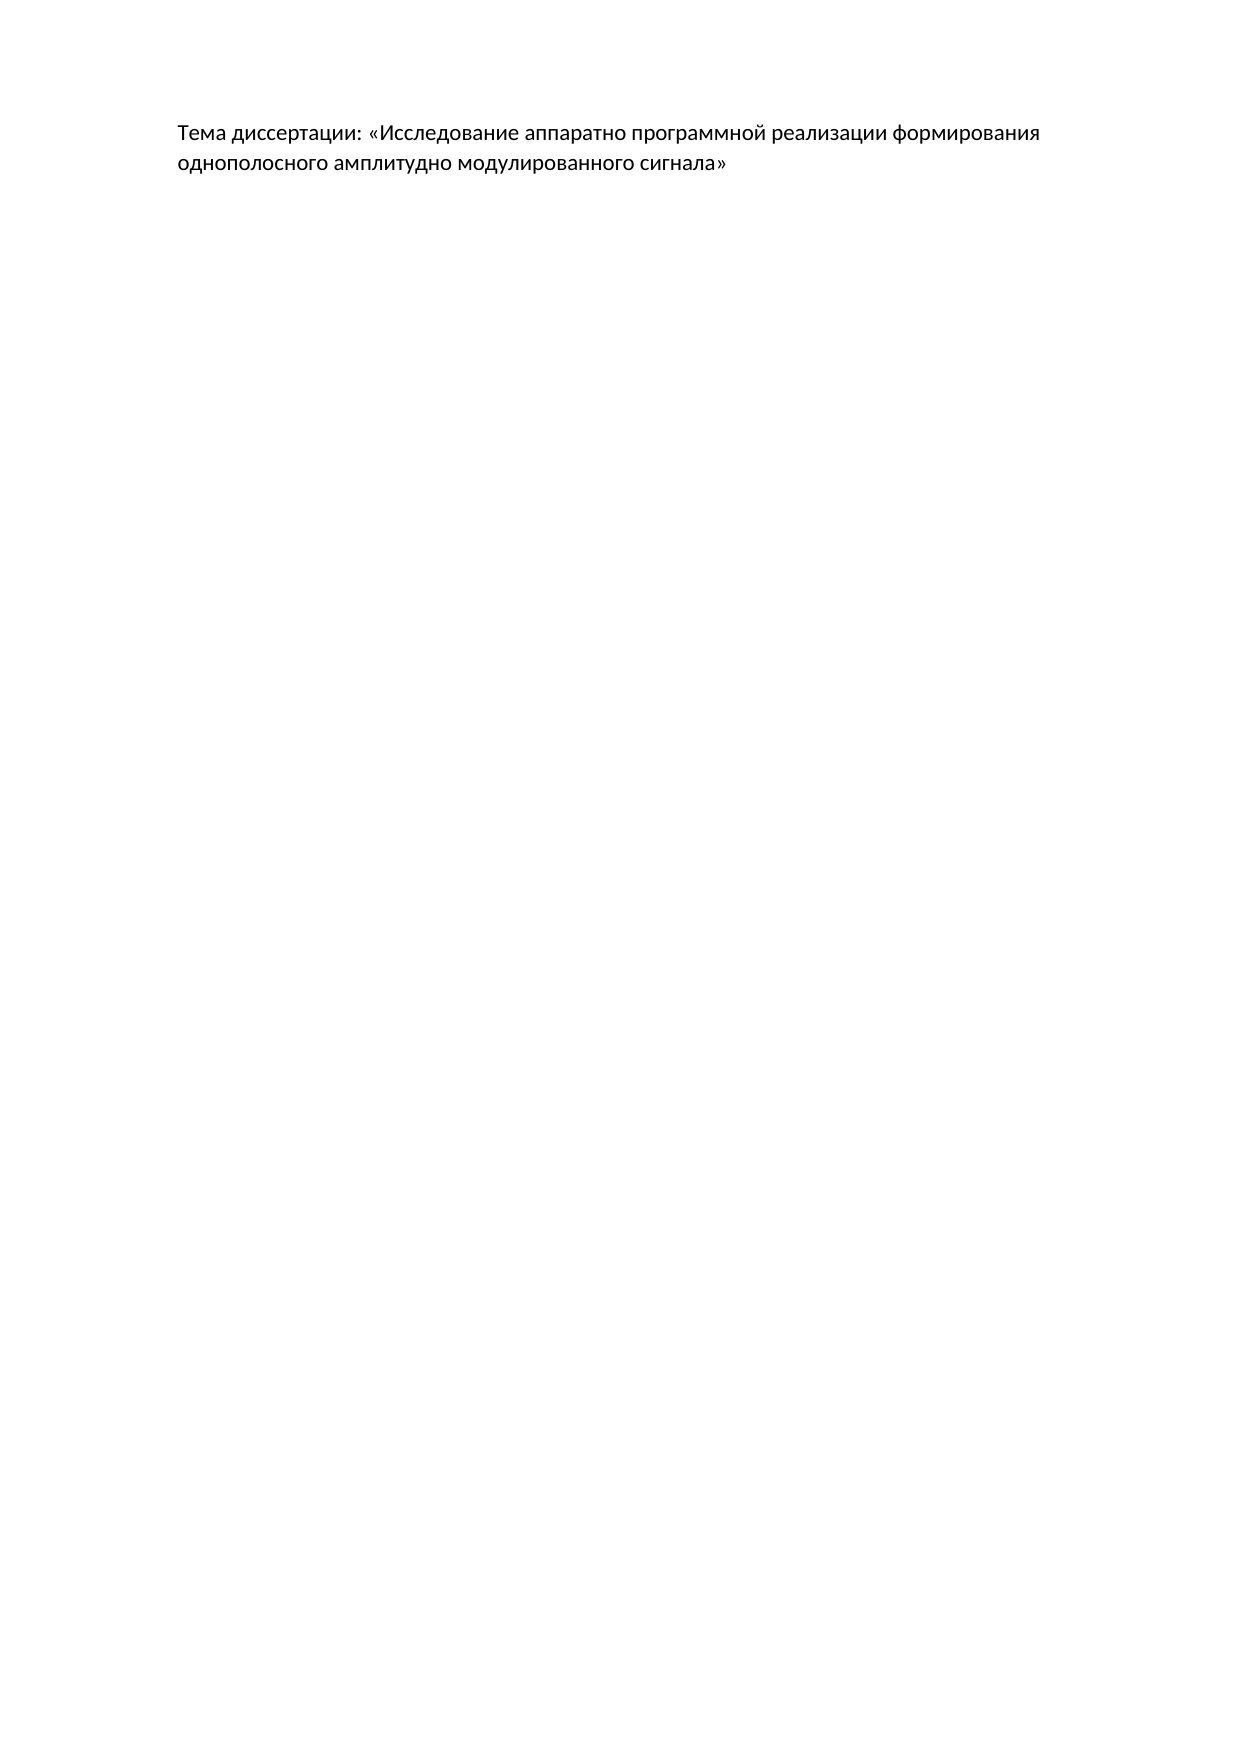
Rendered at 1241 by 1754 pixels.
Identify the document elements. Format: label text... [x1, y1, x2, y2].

text Тема диссертации: «Исследование аппаратно программной реализации формирования однополосного амплитудно модулированного сигнала» [177, 118, 1152, 176]
